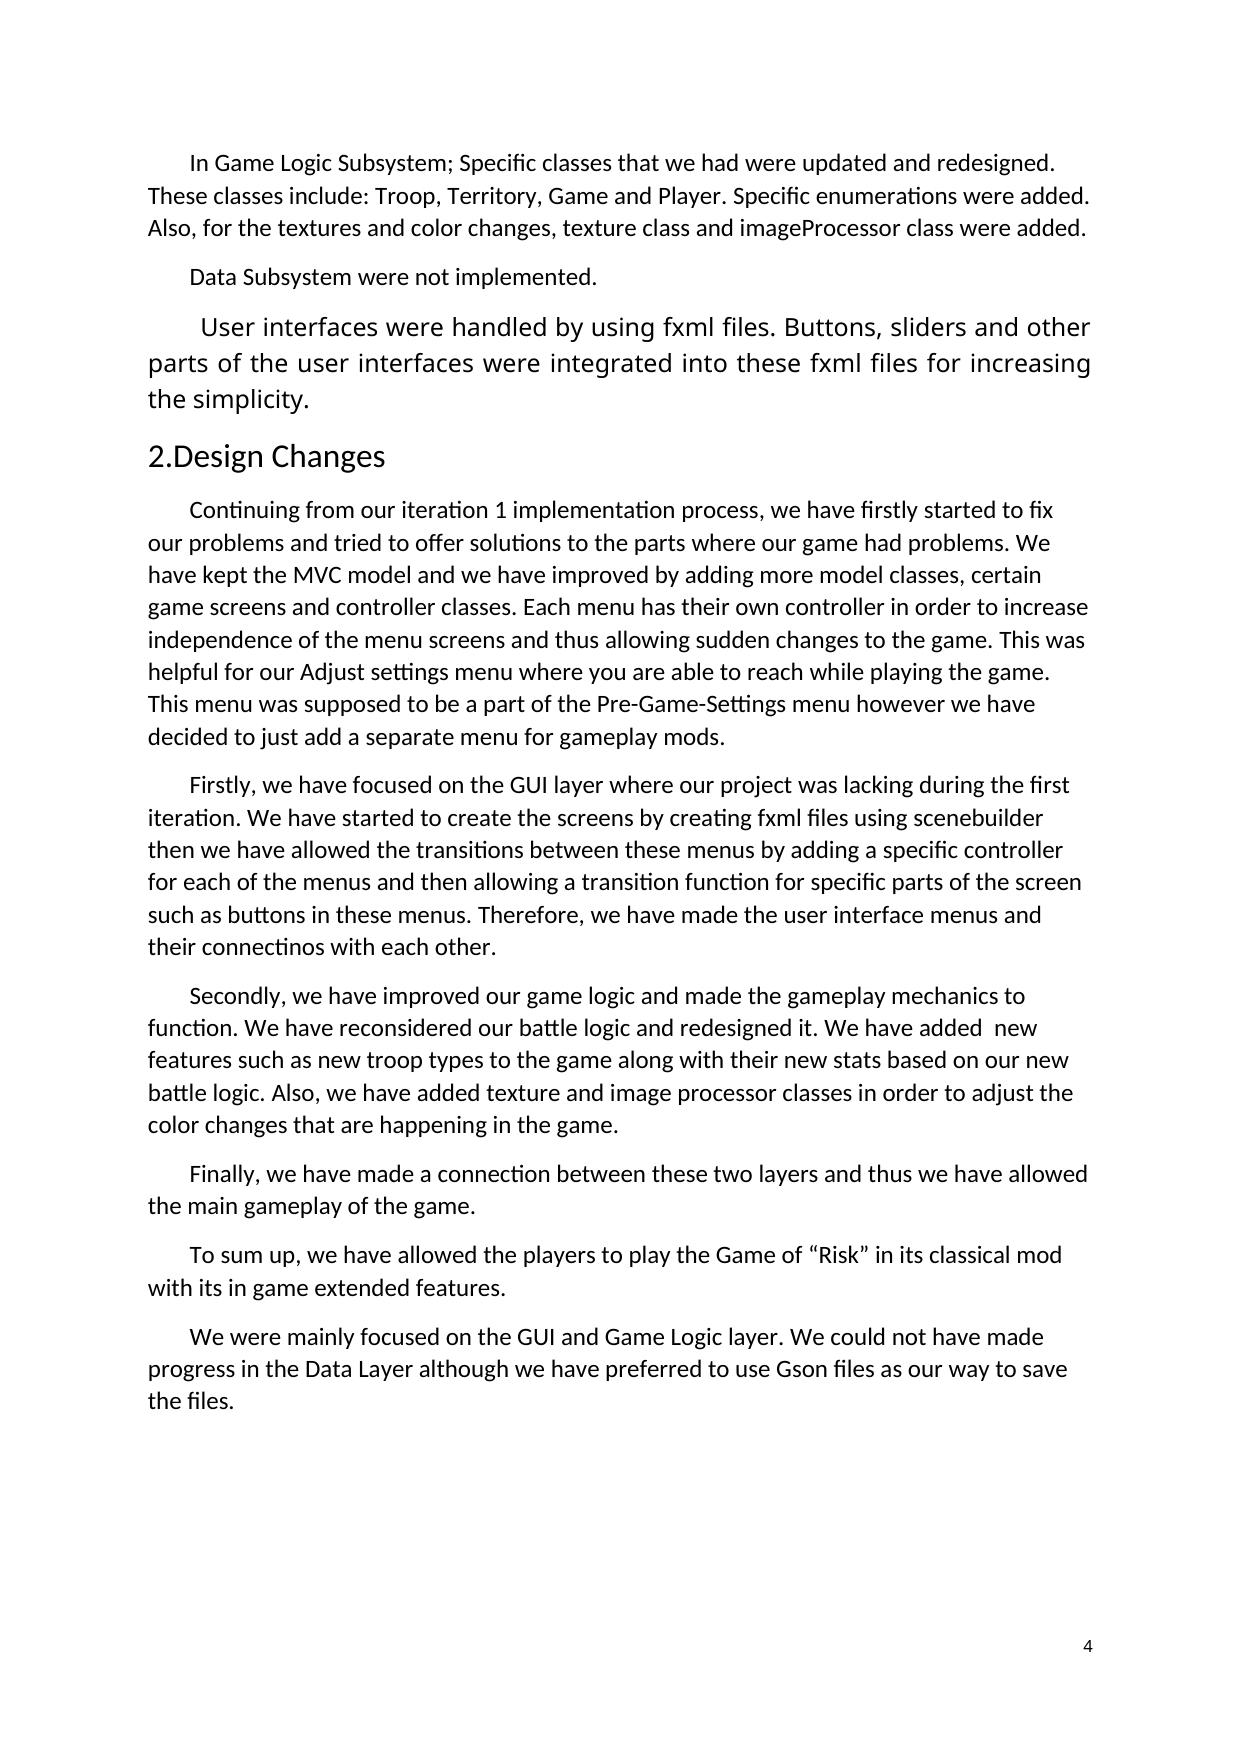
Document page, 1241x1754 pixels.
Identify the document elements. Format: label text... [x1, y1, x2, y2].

text Finally, we have made a connection between these two layers and thus we have allowed the main gameplay of the game. [148, 1158, 1093, 1221]
text To sum up, we have allowed the players to play the Game of “Risk” in its classical mod with its in game extended features. [148, 1239, 1093, 1302]
text In Game Logic Subsystem; Specific classes that we had were updated and redesigned. These classes include: Troop, Territory, Game and Player. Specific enumerations were added. Also, for the textures and color changes, texture class and imageProcessor class were added. [148, 148, 1093, 243]
text Continuing from our iteration 1 implementation process, we have firstly started to fix our problems and tried to offer solutions to the parts where our game had problems. We have kept the MVC model and we have improved by adding more model classes, certain game screens and controller classes. Each menu has their own controller in order to increase independence of the menu screens and thus allowing sudden changes to the game. This was helpful for our Adjust settings menu where you are able to reach while playing the game. This menu was supposed to be a part of the Pre-Game-Settings menu however we have decided to just add a separate menu for gameplay mods. [148, 495, 1093, 751]
text Secondly, we have improved our game logic and made the gameplay mechanics to function. We have reconsidered our battle logic and redesigned it. We have added new features such as new troop types to the game along with their new stats based on our new battle logic. Also, we have added texture and image processor classes in order to adjust the color changes that are happening in the game. [148, 980, 1093, 1140]
text 2.Design Changes [148, 435, 1093, 476]
text Firstly, we have focused on the GUI layer where our project was lacking during the first iteration. We have started to create the screens by creating fxml files using scenebuilder then we have allowed the transitions between these menus by adding a specific controller for each of the menus and then allowing a transition function for specific parts of the screen such as buttons in these menus. Therefore, we have made the user interface menus and their connectinos with each other. [148, 770, 1093, 962]
text User interfaces were handled by using fxml files. Buttons, sliders and other parts of the user interfaces were integrated into these fxml files for increasing the simplicity. [148, 310, 1093, 416]
text We were mainly focused on the GUI and Game Logic layer. We could not have made progress in the Data Layer although we have preferred to use Gson files as our way to save the files. [148, 1321, 1093, 1416]
text Data Subsystem were not implemented. [148, 261, 1093, 292]
